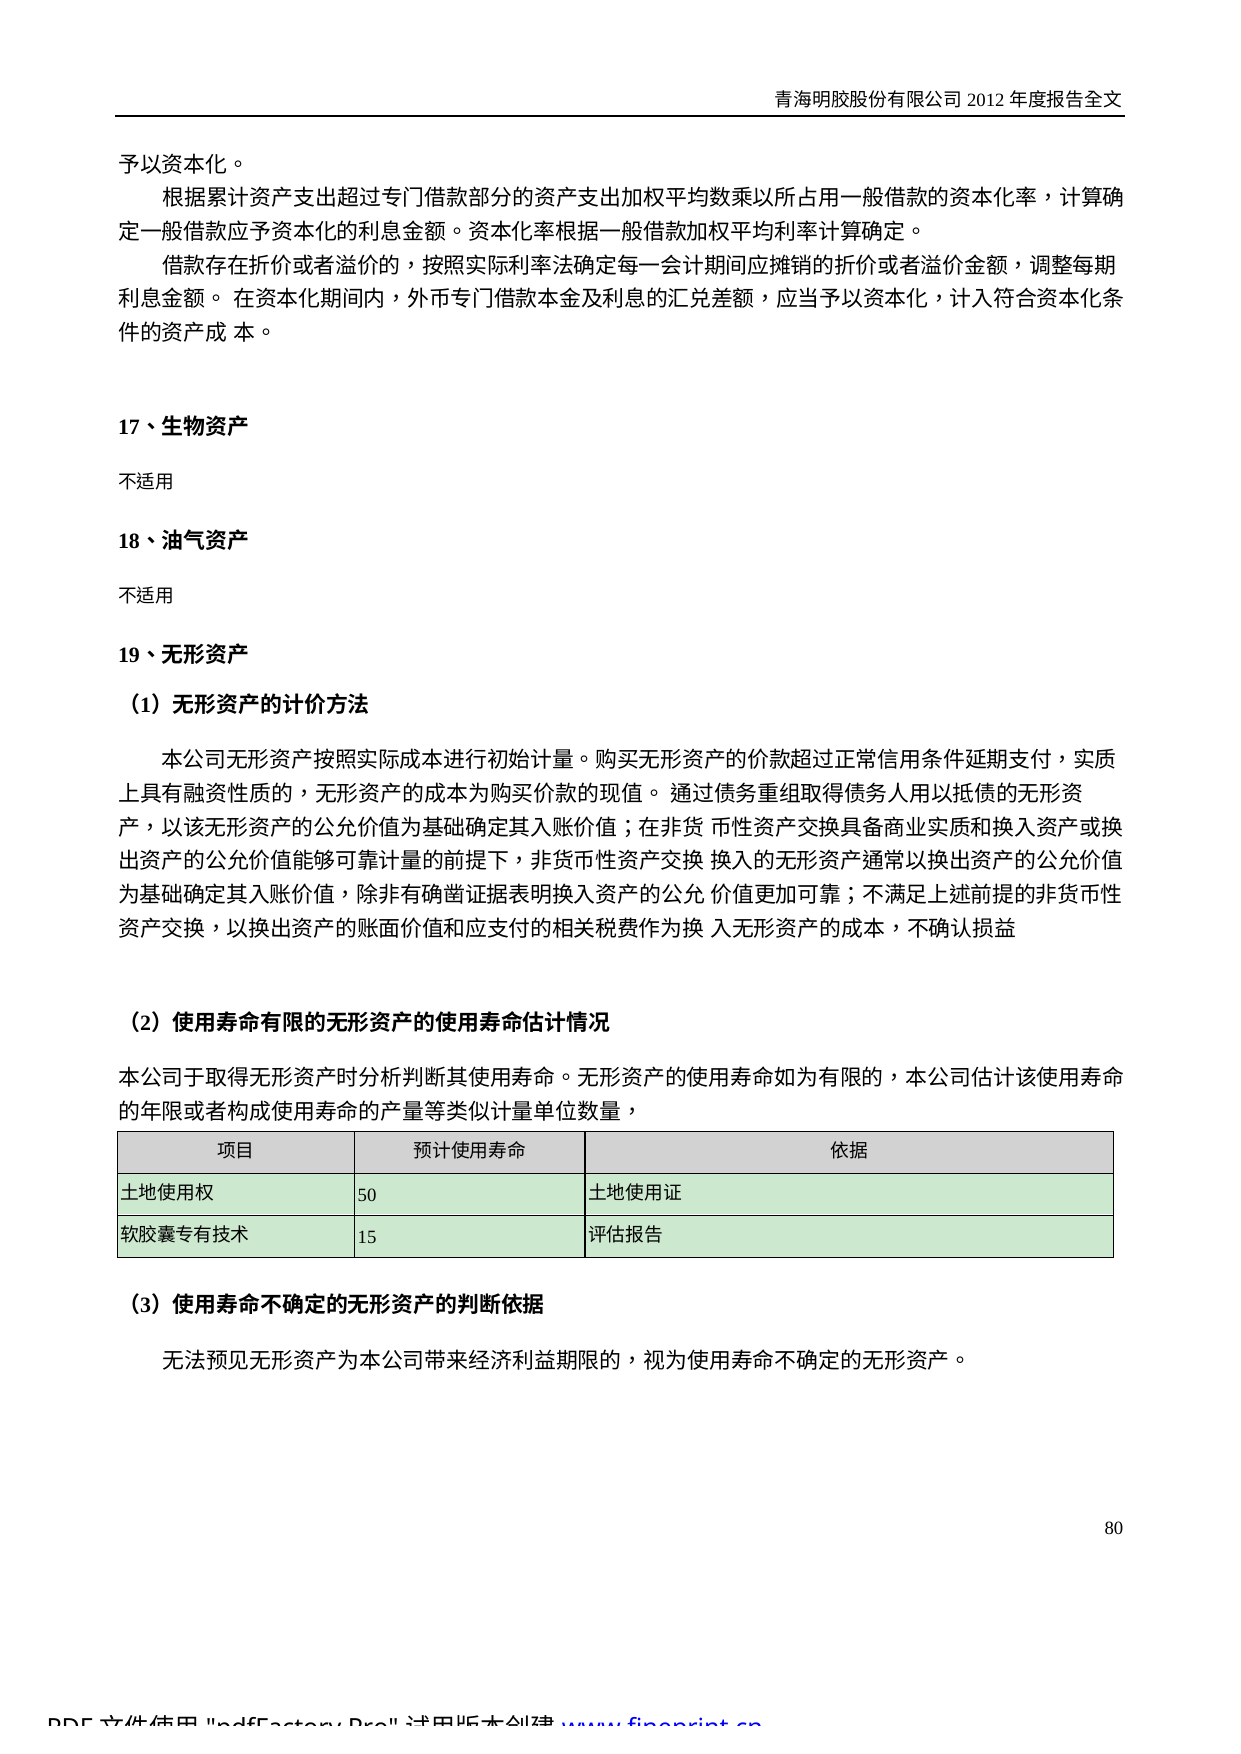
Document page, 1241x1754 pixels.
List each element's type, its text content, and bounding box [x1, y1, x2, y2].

subtitle （2）使用寿命有限的无形资产的使用寿命估计情况 [118, 1007, 692, 1036]
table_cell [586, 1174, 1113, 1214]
text 80 [25, 1517, 1123, 1538]
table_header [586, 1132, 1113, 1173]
subtitle 19、无形资产 [118, 639, 692, 669]
subtitle 18、油气资产 [118, 525, 692, 554]
text 借款存在折价或者溢价的，按照实际利率法确定每一会计期间应摊销的折价或者溢价金额，调整每期 利息金额。 在资本化期间内，外币专门借款本金及利息的汇兑差额，应当予以资本化，计入符合资本化条件的资产成 本。 [118, 249, 1124, 347]
text 的年限或者构成使用寿命的产量等类似计量单位数量， [118, 1096, 692, 1126]
text 无法预见无形资产为本公司带来经济利益期限的，视为使用寿命不确定的无形资产。 [162, 1346, 1124, 1375]
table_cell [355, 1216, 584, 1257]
subtitle （3）使用寿命不确定的无形资产的判断依据 [118, 1285, 692, 1320]
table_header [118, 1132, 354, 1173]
text 根据累计资产支出超过专门借款部分的资产支出加权平均数乘以所占用一般借款的资本化率，计算确 [162, 182, 1138, 212]
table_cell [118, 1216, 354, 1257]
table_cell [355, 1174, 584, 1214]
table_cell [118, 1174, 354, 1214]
text 予以资本化。 [118, 149, 692, 178]
text 不适用 [118, 583, 692, 608]
text 本公司无形资产按照实际成本进行初始计量。购买无形资产的价款超过正常信用条件延期支付，实质 上具有融资性质的，无形资产的成本为购买价款的现值。 通过债务重组取得债务人用以抵债的无形资产，以该无形资产的公允价值为基础确定其入账价值；在非货 币性资产交换具备商业实质和换入资产或换出资产的公允价值能够可靠计量的前提下，非货币性资产交换 换入的无形资产通常以换出资产的公允价值为基础确定其入账价值，除非有确凿证据表明换入资产的公允 价值更加可靠；不满足上述前提的非货币性资产交换，以换出资产的账面价值和应支付的相关税费作为换 入无形资产的成本，不确认损益 [118, 744, 1124, 942]
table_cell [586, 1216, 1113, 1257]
text 定一般借款应予资本化的利息金额。资本化率根据一般借款加权平均利率计算确定。 [118, 216, 1124, 246]
subtitle 17、生物资产 [118, 411, 692, 441]
text 不适用 [118, 468, 692, 494]
text 本公司于取得无形资产时分析判断其使用寿命。无形资产的使用寿命如为有限的，本公司估计该使用寿命 [118, 1062, 1138, 1092]
subtitle （1）无形资产的计价方法 [118, 689, 692, 719]
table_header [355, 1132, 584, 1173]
